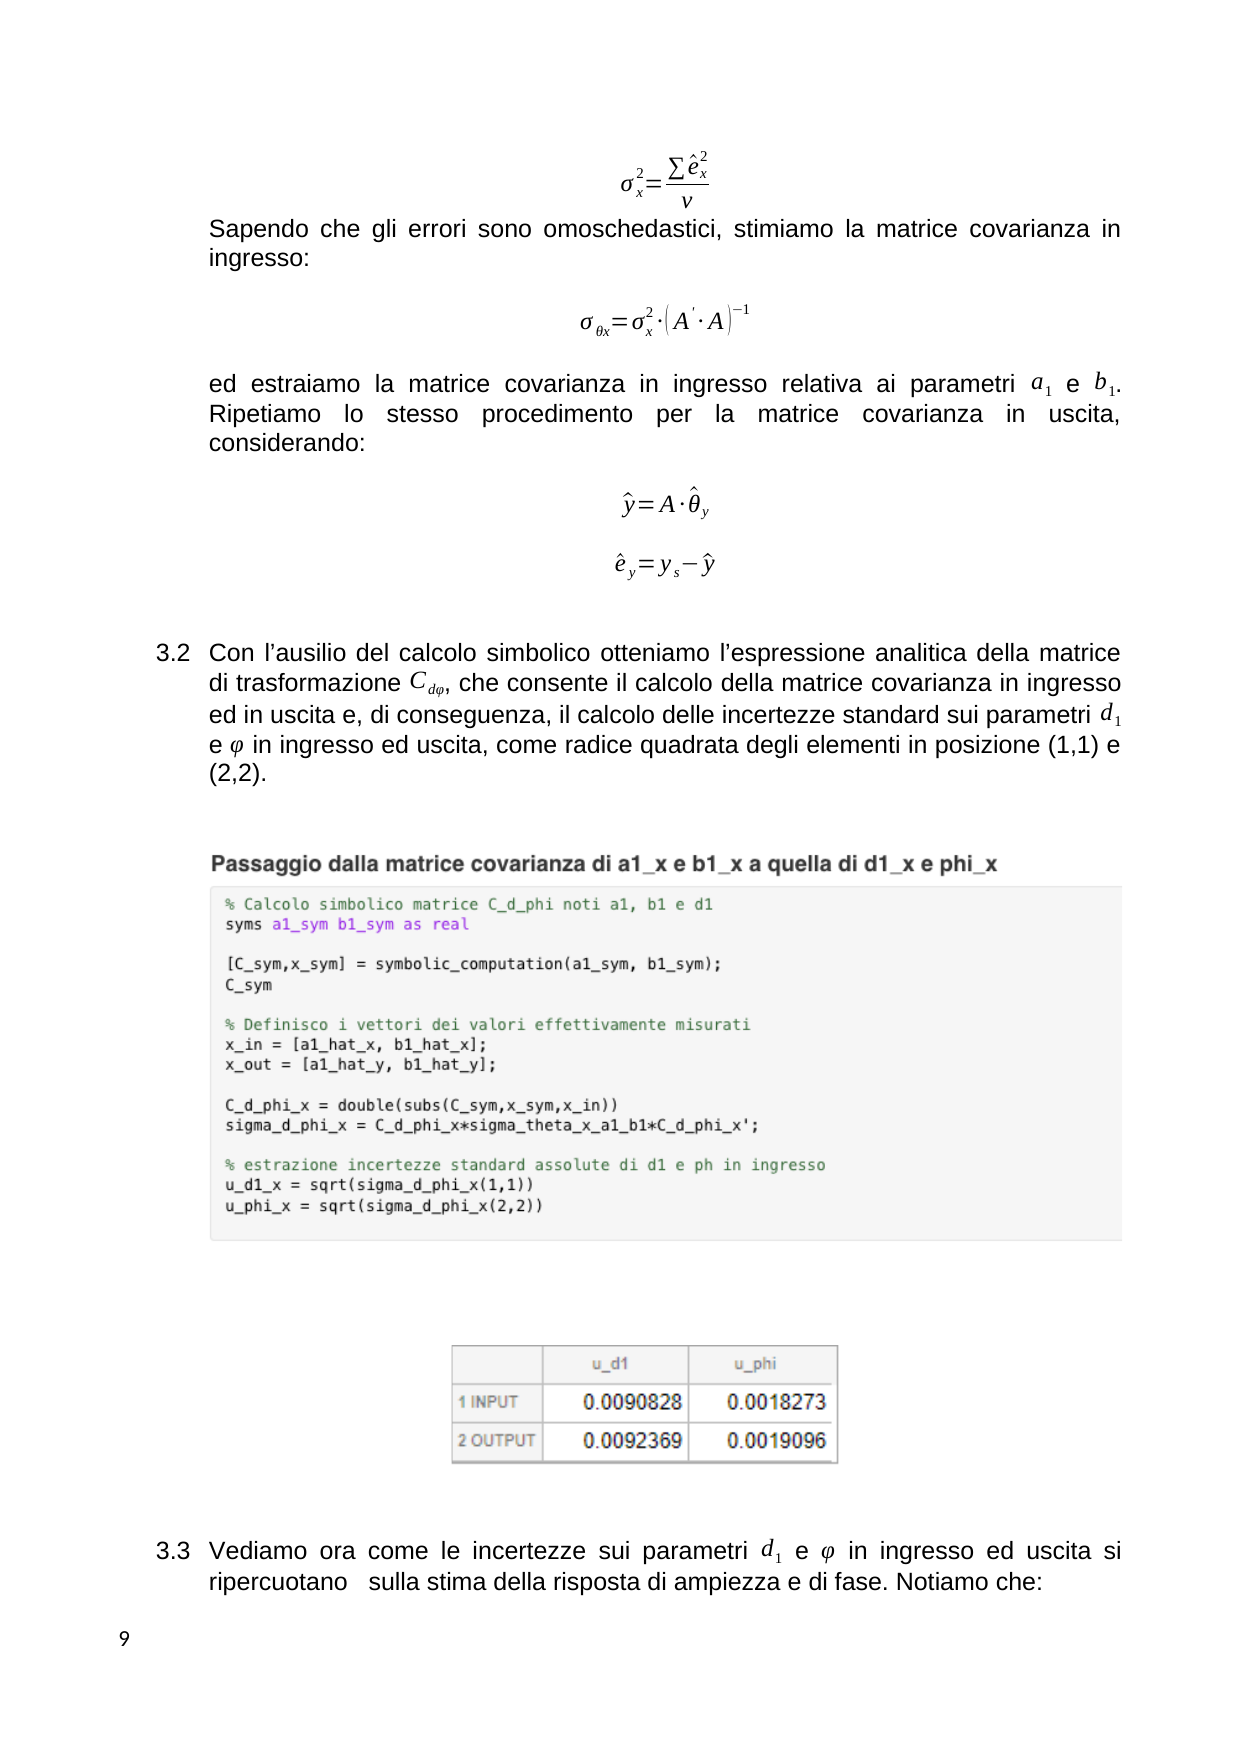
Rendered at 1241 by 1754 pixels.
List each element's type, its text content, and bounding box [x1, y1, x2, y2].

list ed estraiamo la matrice covarianza in ingresso relativa ai parametri e . Ripetiamo lo stesso procedimento per la matrice covarianza in uscita, considerando: [209, 368, 1122, 457]
list Vediamo ora come le incertezze sui parametri e in ingresso ed uscita si ripercuotano sulla stima della risposta di ampiezza e di fase. Notiamo che: [156, 1535, 1122, 1595]
list Sapendo che gli errori sono omoschedastici, stimiamo la matrice covarianza in ingresso: [209, 214, 1122, 271]
picture [194, 844, 1123, 1251]
picture [451, 1345, 839, 1466]
list Con l’ausilio del calcolo simbolico otteniamo l’espressione analitica della matrice di trasformazione , che consente il calcolo della matrice covarianza in ingresso ed in uscita e, di conseguenza, il calcolo delle incertezze standard sui parametri e in ingresso ed uscita, come radice quadrata degli elementi in posizione (1,1) e (2,2). [156, 638, 1122, 787]
